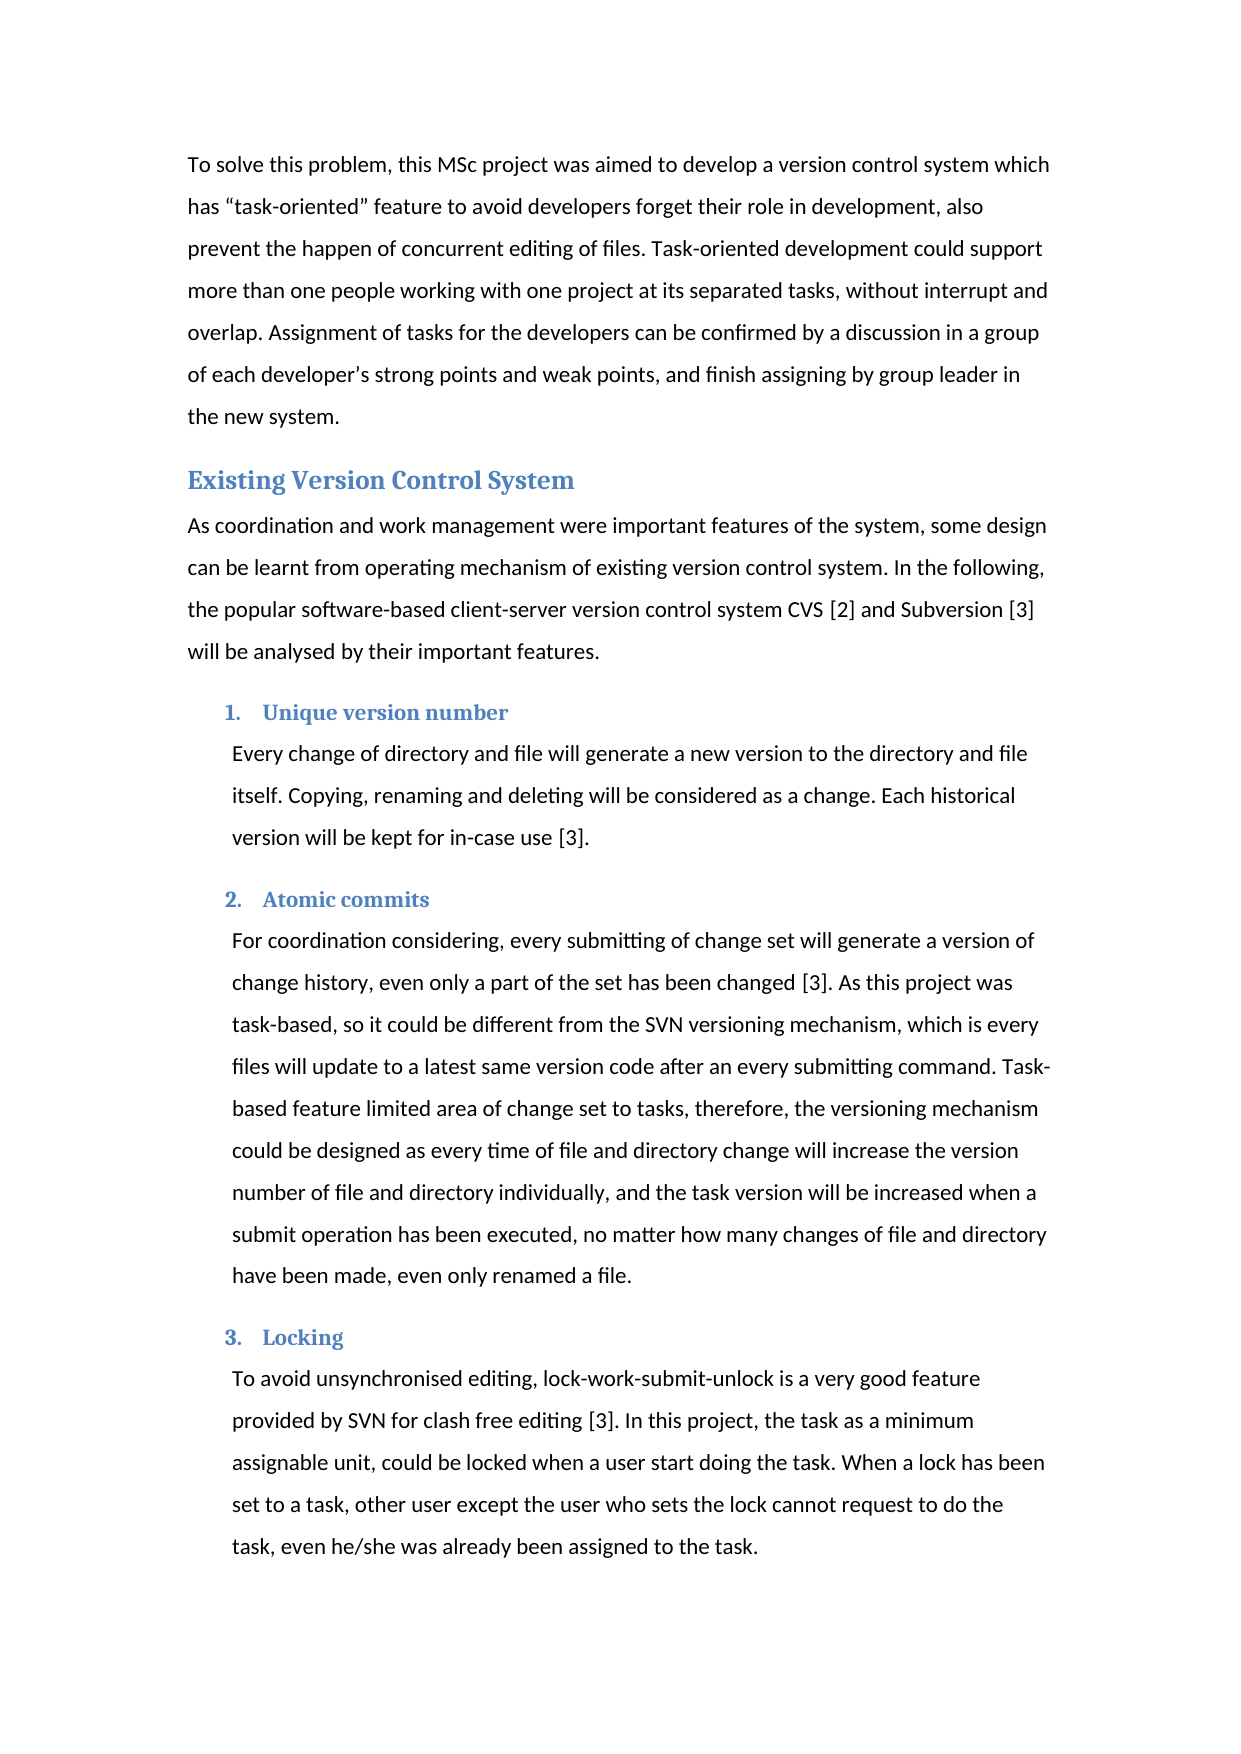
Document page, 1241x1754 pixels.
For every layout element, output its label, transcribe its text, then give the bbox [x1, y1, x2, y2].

subtitle Atomic commits [225, 886, 1053, 913]
subtitle Locking [225, 1324, 1053, 1351]
text To solve this problem, this MSc project was aimed to develop a version control system which has “task-oriented” feature to avoid developers forget their role in development, also prevent the happen of concurrent editing of files. Task-oriented development could support more than one people working with one project at its separated tasks, without interrupt and overlap. Assignment of tasks for the developers can be confirmed by a discussion in a group of each developer’s strong points and weak points, and finish assigning by group leader in the new system. [187, 150, 1053, 430]
text As coordination and work management were important features of the system, some design can be learnt from operating mechanism of existing version control system. In the following, the popular software-based client-server version control system CVS and Subversion will be analysed by their important features. [187, 511, 1053, 665]
subtitle Existing Version Control System [187, 465, 1053, 496]
subtitle Unique version number [225, 700, 1053, 726]
text Every change of directory and file will generate a new version to the directory and file itself. Copying, renaming and deleting will be considered as a change. Each historical version will be kept for in-case use. [232, 739, 1053, 852]
text For coordination considering, every submitting of change set will generate a version of change history, even only a part of the set has been changed. As this project was task-based, so it could be different from the SVN versioning mechanism, which is every files will update to a latest same version code after an every submitting command. Task-based feature limited area of change set to tasks, therefore, the versioning mechanism could be designed as every time of file and directory change will increase the version number of file and directory individually, and the task version will be increased when a submit operation has been executed, no matter how many changes of file and directory have been made, even only renamed a file. [232, 926, 1053, 1290]
